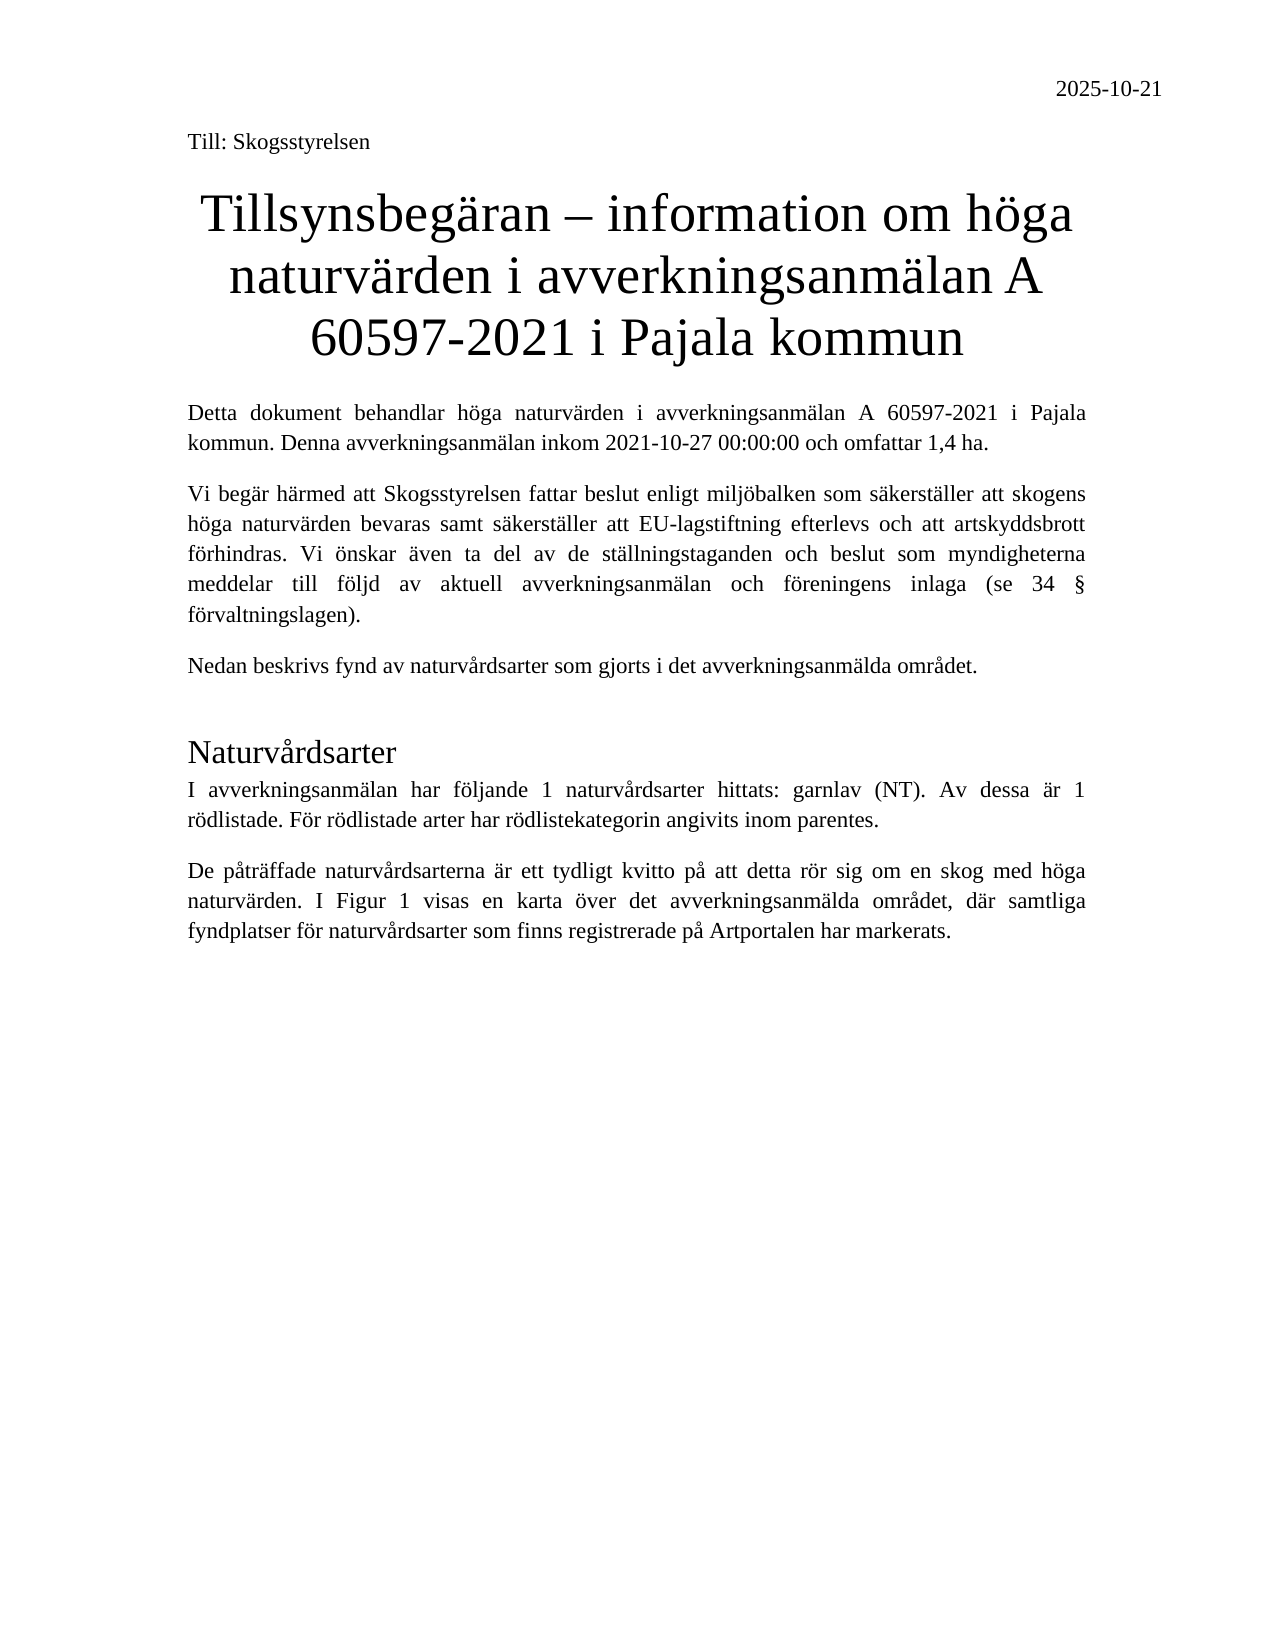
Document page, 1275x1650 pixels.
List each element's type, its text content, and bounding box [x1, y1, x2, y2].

subtitle Naturvårdsarter [187, 732, 1087, 770]
text De påträffade naturvårdsarterna är ett tydligt kvitto på att detta rör sig om en skog med höga naturvärden. I Figur 1 visas en karta över det avverkningsanmälda området, där samtliga fyndplatser för naturvårdsarter som finns registrerade på Artportalen har markerats. [187, 857, 1087, 944]
text I avverkningsanmälan har följande 1 naturvårdsarter hittats: garnlav (NT). Av dessa är 1 rödlistade. För rödlistade arter har rödlistekategorin angivits inom parentes. [187, 776, 1087, 832]
text Nedan beskrivs fynd av naturvårdsarter som gjorts i det avverkningsanmälda området. [187, 652, 1087, 678]
text Vi begär härmed att Skogsstyrelsen fattar beslut enligt miljöbalken som säkerställer att skogens höga naturvärden bevaras samt säkerställer att EU-lagstiftning efterlevs och att artskyddsbrott förhindras. Vi önskar även ta del av de ställningstaganden och beslut som myndigheterna meddelar till följd av aktuell avverkningsanmälan och föreningens inlaga (se 34 § förvaltningslagen). [187, 480, 1087, 627]
title Tillsynsbegäran – information om höga naturvärden i avverkningsanmälan A 60597-2021 i Pajala kommun [187, 180, 1087, 367]
text Detta dokument behandlar höga naturvärden i avverkningsanmälan A 60597-2021 i Pajala kommun. Denna avverkningsanmälan inkom 2021-10-27 00:00:00 och omfattar 1,4 ha. [187, 398, 1087, 455]
